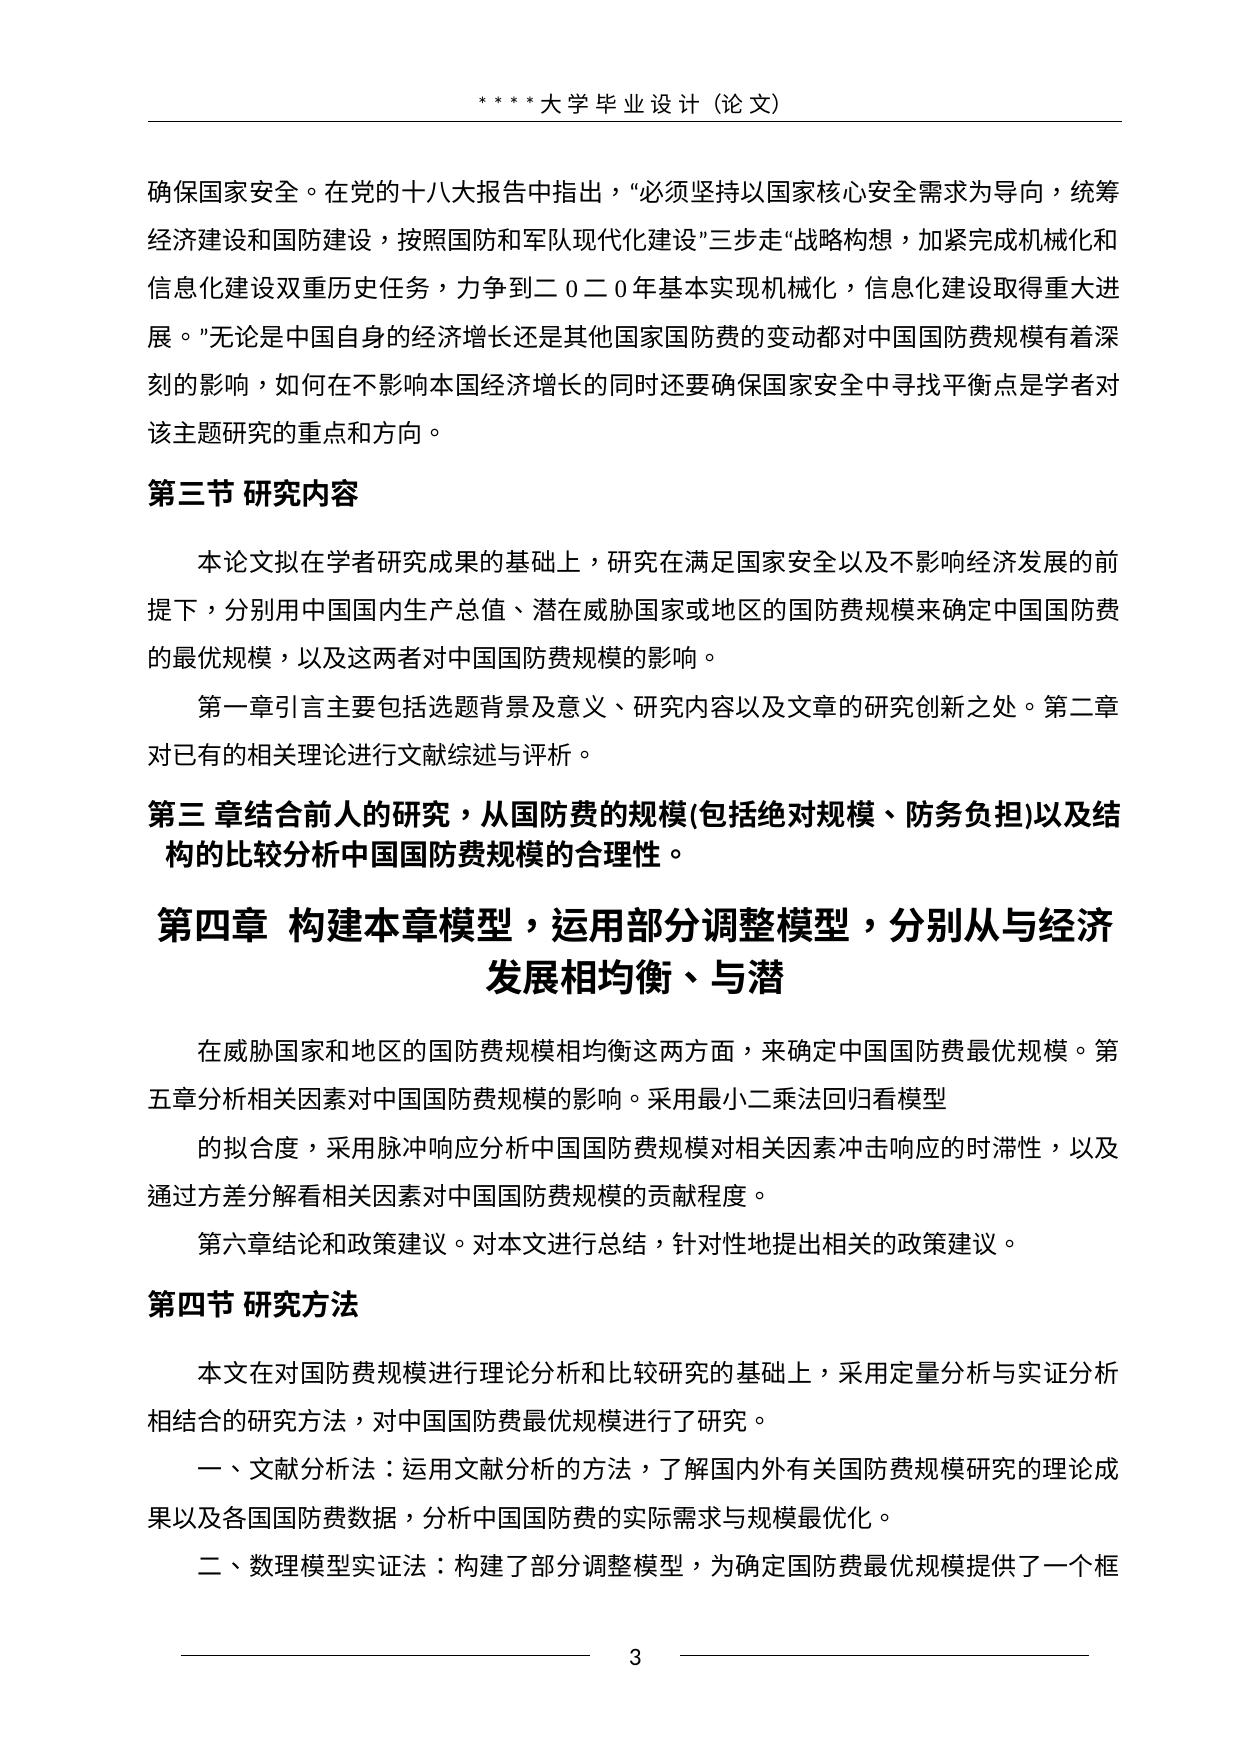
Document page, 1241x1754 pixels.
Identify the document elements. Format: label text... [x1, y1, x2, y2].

subtitle 第四章 构建本章模型，运用部分调整模型，分别从与经济发展相均衡、与潜 [148, 898, 1122, 1002]
subtitle 第三节 研究内容 [148, 473, 1122, 513]
text 的拟合度，采用脉冲响应分析中国国防费规模对相关因素冲击响应的时滞性，以及通过方差分解看相关因素对中国国防费规模的贡献程度。 [148, 1115, 1122, 1212]
text 本文在对国防费规模进行理论分析和比较研究的基础上，采用定量分析与实证分析相结合的研究方法，对中国国防费最优规模进行了研究。 [148, 1340, 1122, 1437]
text 在威胁国家和地区的国防费规模相均衡这两方面，来确定中国国防费最优规模。第五章分析相关因素对中国国防费规模的影响。采用最小二乘法回归看模型 [148, 1018, 1122, 1115]
text 本论文拟在学者研究成果的基础上，研究在满足国家安全以及不影响经济发展的前提下，分别用中国国内生产总值、潜在威胁国家或地区的国防费规模来确定中国国防费的最优规模，以及这两者对中国国防费规模的影响。 [148, 529, 1122, 674]
text 第一章引言主要包括选题背景及意义、研究内容以及文章的研究创新之处。第二章对已有的相关理论进行文献综述与评析。 [148, 674, 1122, 771]
text 一、文献分析法：运用文献分析的方法，了解国内外有关国防费规模研究的理论成果以及各国国防费数据，分析中国国防费的实际需求与规模最优化。 [148, 1437, 1122, 1533]
subtitle 第四节 研究方法 [148, 1284, 1122, 1324]
text 第六章结论和政策建议。对本文进行总结，针对性地提出相关的政策建议。 [148, 1212, 1122, 1260]
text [148, 1533, 1122, 1582]
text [148, 159, 1122, 449]
subtitle 第三 章结合前人的研究，从国防费的规模(包括绝对规模、防务负担)以及结构的比较分析中国国防费规模的合理性。 [148, 794, 1122, 874]
